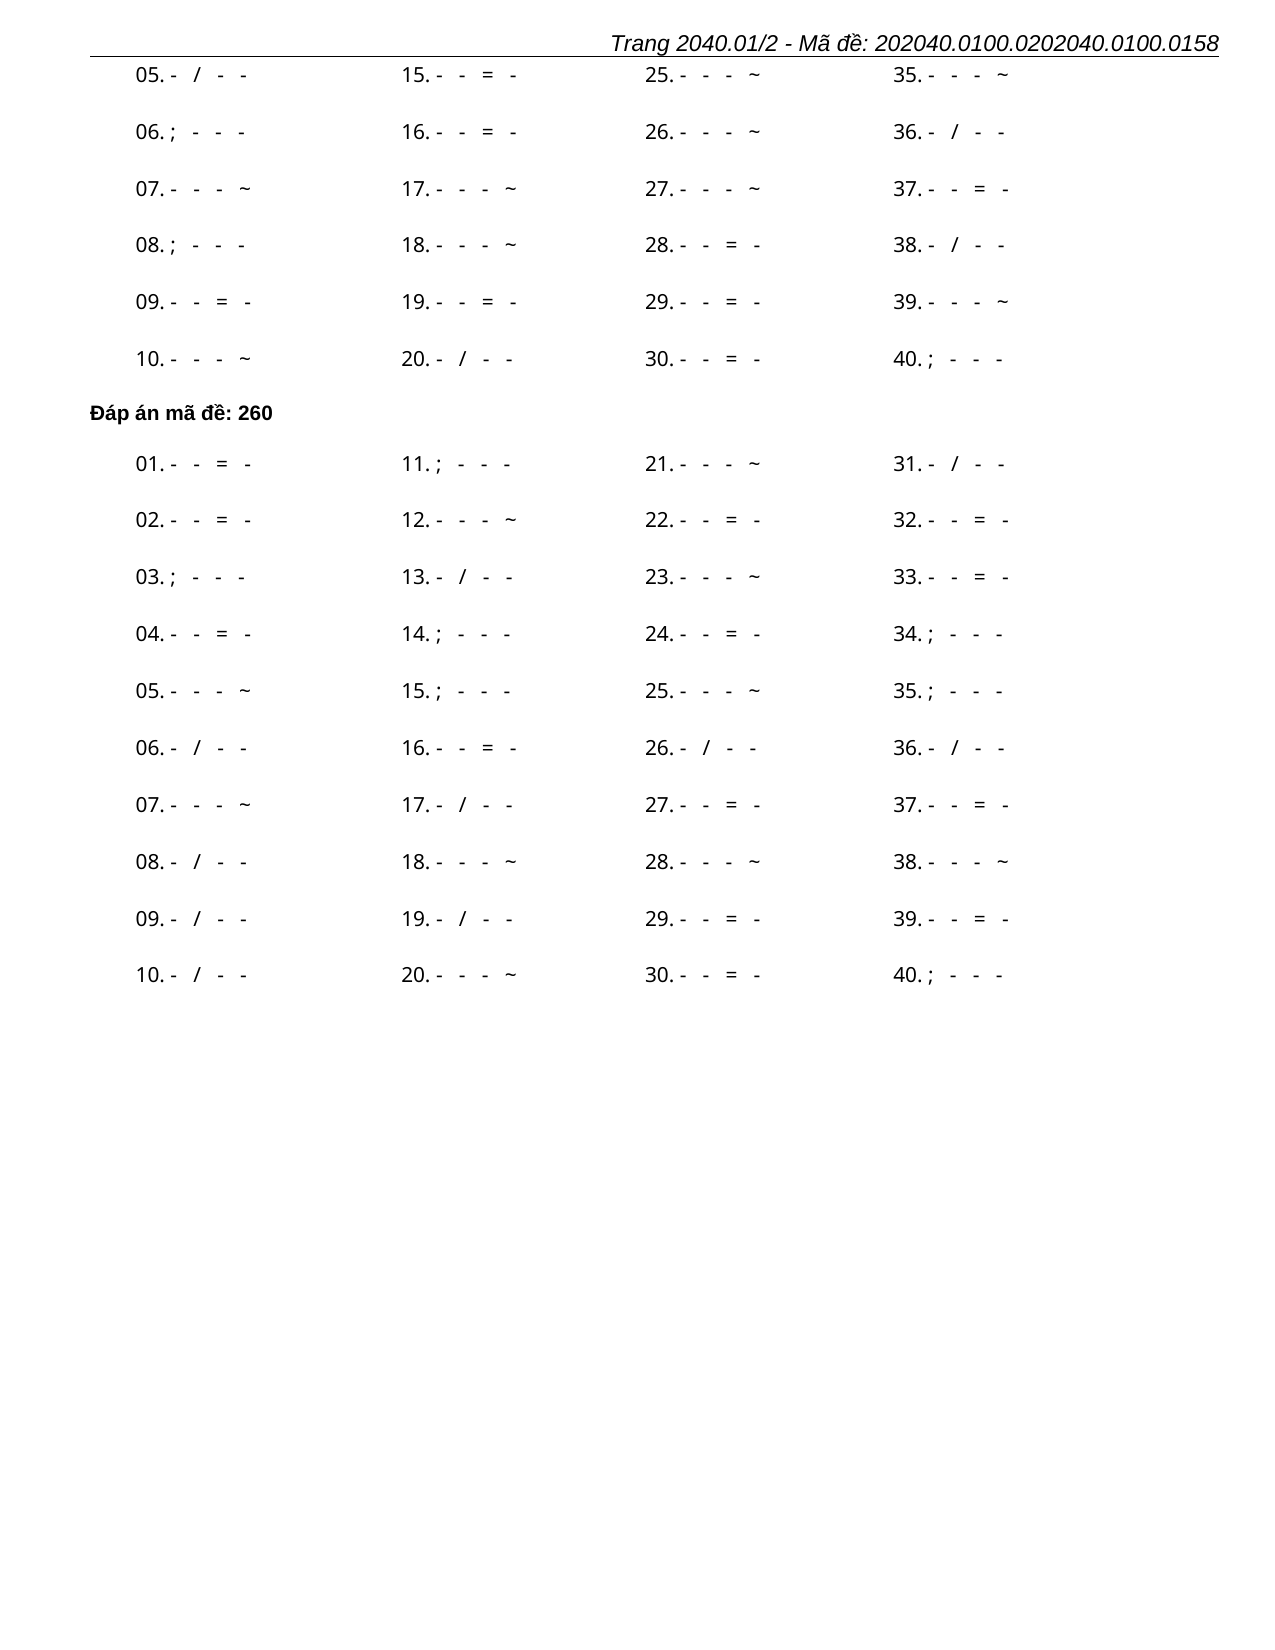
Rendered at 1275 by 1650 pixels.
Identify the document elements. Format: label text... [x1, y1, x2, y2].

text 07. - - - ~ 17. - - - ~ 27. - - - ~ 37. - - = - [90, 174, 1219, 202]
text 09. - - = - 19. - - = - 29. - - = - 39. - - - ~ [90, 287, 1219, 316]
text 07. - - - ~ 17. - / - - 27. - - = - 37. - - = - [90, 790, 1219, 818]
text 09. - / - - 19. - / - - 29. - - = - 39. - - = - [90, 904, 1219, 932]
text 03. ; - - - 13. - / - - 23. - - - ~ 33. - - = - [90, 562, 1219, 591]
text 05. - / - - 15. - - = - 25. - - - ~ 35. - - - ~ [90, 60, 1219, 88]
text Đáp án mã đề: 260 [90, 401, 1219, 425]
text 10. - - - ~ 20. - / - - 30. - - = - 40. ; - - - [90, 344, 1219, 373]
text 04. - - = - 14. ; - - - 24. - - = - 34. ; - - - [90, 619, 1219, 648]
text 06. ; - - - 16. - - = - 26. - - - ~ 36. - / - - [90, 117, 1219, 145]
text 08. - / - - 18. - - - ~ 28. - - - ~ 38. - - - ~ [90, 847, 1219, 875]
text 05. - - - ~ 15. ; - - - 25. - - - ~ 35. ; - - - [90, 676, 1219, 705]
text 06. - / - - 16. - - = - 26. - / - - 36. - / - - [90, 733, 1219, 762]
text 10. - / - - 20. - - - ~ 30. - - = - 40. ; - - - [90, 961, 1219, 989]
text 01. - - = - 11. ; - - - 21. - - - ~ 31. - / - - [90, 449, 1219, 477]
text 02. - - = - 12. - - - ~ 22. - - = - 32. - - = - [90, 506, 1219, 534]
text 08. ; - - - 18. - - - ~ 28. - - = - 38. - / - - [90, 231, 1219, 259]
